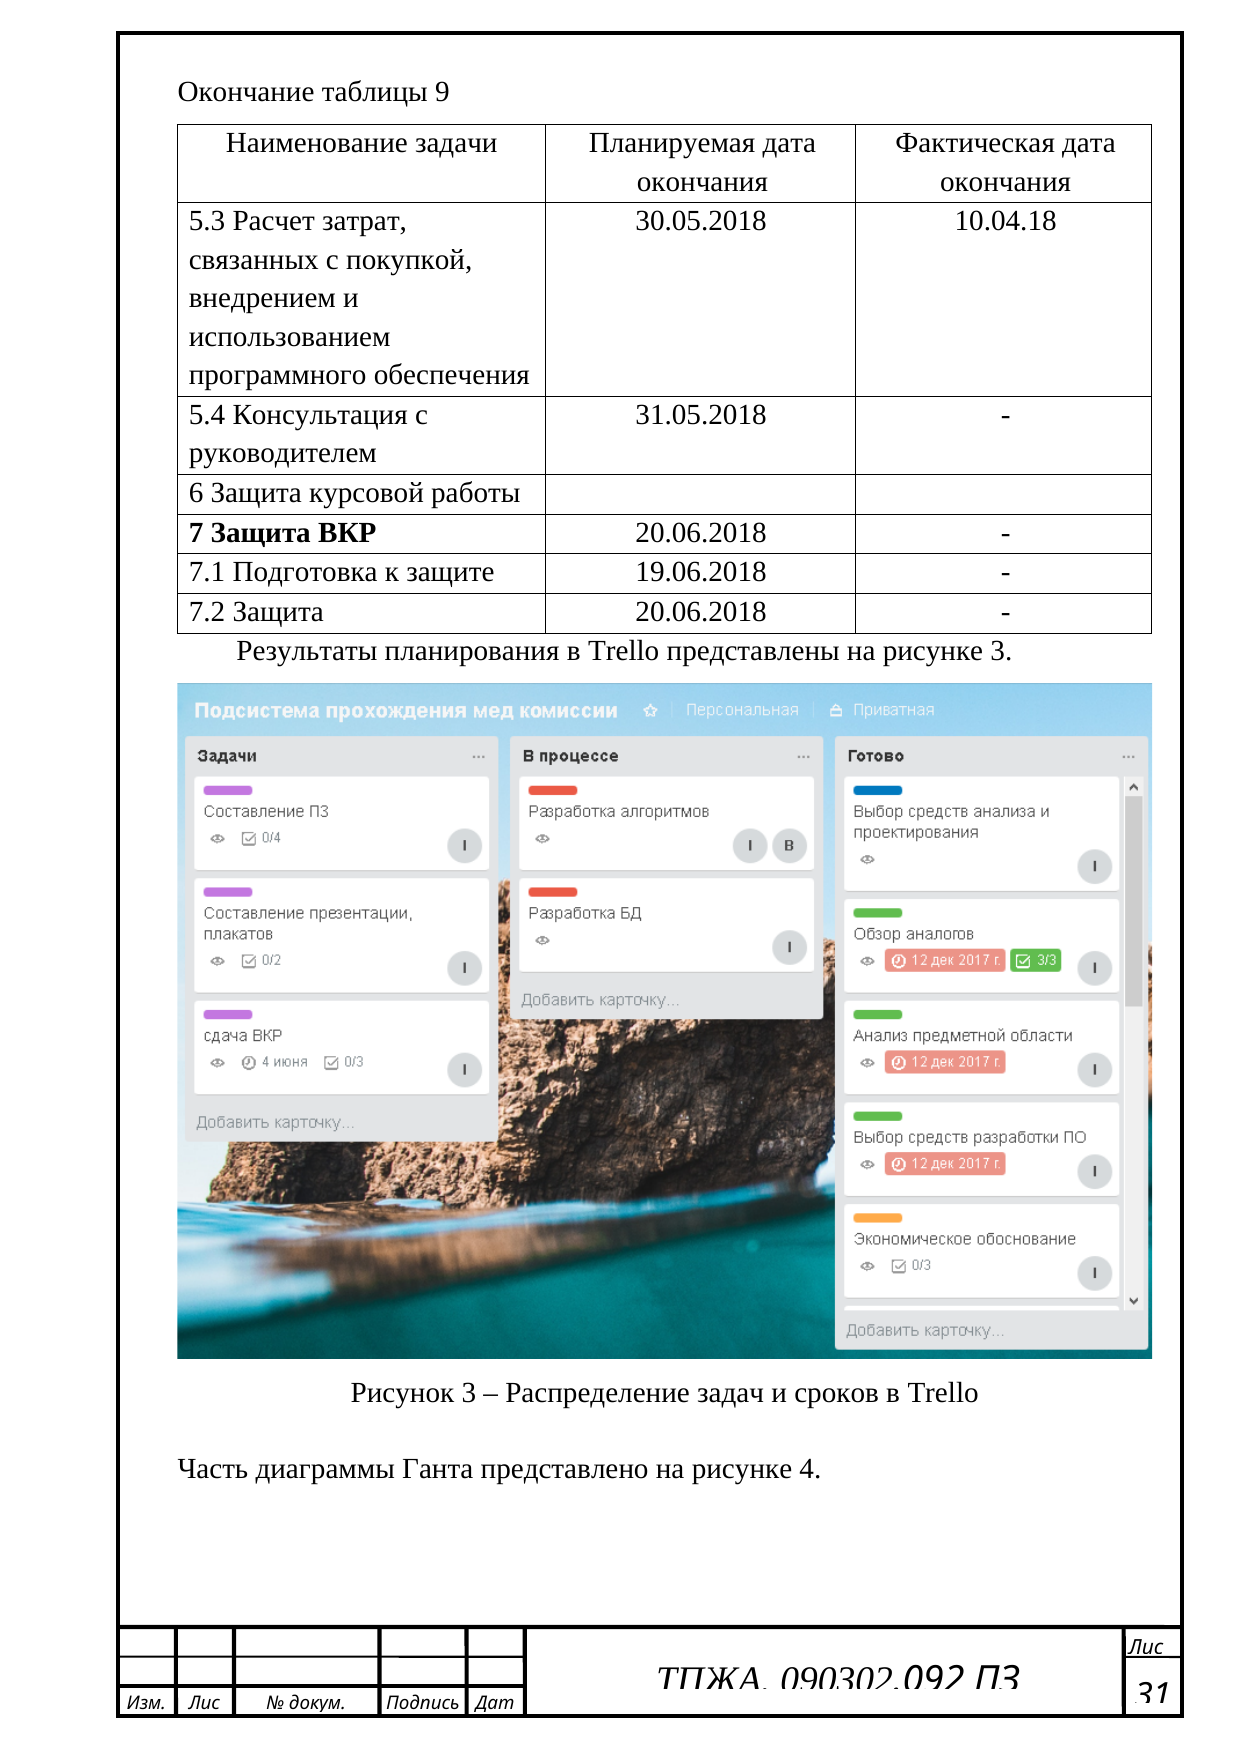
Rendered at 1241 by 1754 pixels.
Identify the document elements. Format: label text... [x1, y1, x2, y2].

table_cell - [856, 515, 1151, 553]
table_header Наименование задачи [178, 125, 545, 202]
table_cell 19.06.2018 [546, 554, 855, 593]
text Окончание таблицы 9 [177, 74, 1152, 107]
table_cell 7.1 Подготовка к защите [178, 554, 545, 593]
table_cell 7.2 Защита [178, 594, 545, 632]
table_cell 6 Защита курсовой работы [178, 475, 545, 514]
table_cell [856, 475, 1151, 514]
text Рисунок 3 – Распределение задач и сроков в Trello [177, 1376, 1152, 1409]
table_cell [546, 475, 855, 514]
table_cell - [856, 594, 1151, 632]
table_cell 20.06.2018 [546, 594, 855, 632]
table_cell 5.3 Расчет затрат, связанных с покупкой, внедрением и использованием программного обеспечения [178, 203, 545, 396]
table_header Планируемая дата окончания [546, 125, 855, 202]
picture [177, 683, 1153, 1359]
text Результаты планирования в Trello представлены на рисунке 3. [177, 634, 1152, 667]
table_cell 31.05.2018 [546, 397, 855, 474]
table_cell 20.06.2018 [546, 515, 855, 553]
table_cell - [856, 554, 1151, 593]
table_cell 7 Защита ВКР [178, 515, 545, 553]
table_cell 5.4 Консультация с руководителем [178, 397, 545, 474]
text Часть диаграммы Ганта представлено на рисунке 4. [177, 1451, 1152, 1484]
table_header Фактическая дата окончания [856, 125, 1151, 202]
table_cell 30.05.2018 [546, 203, 855, 396]
table_cell 10.04.18 [856, 203, 1151, 396]
table_cell - [856, 397, 1151, 474]
